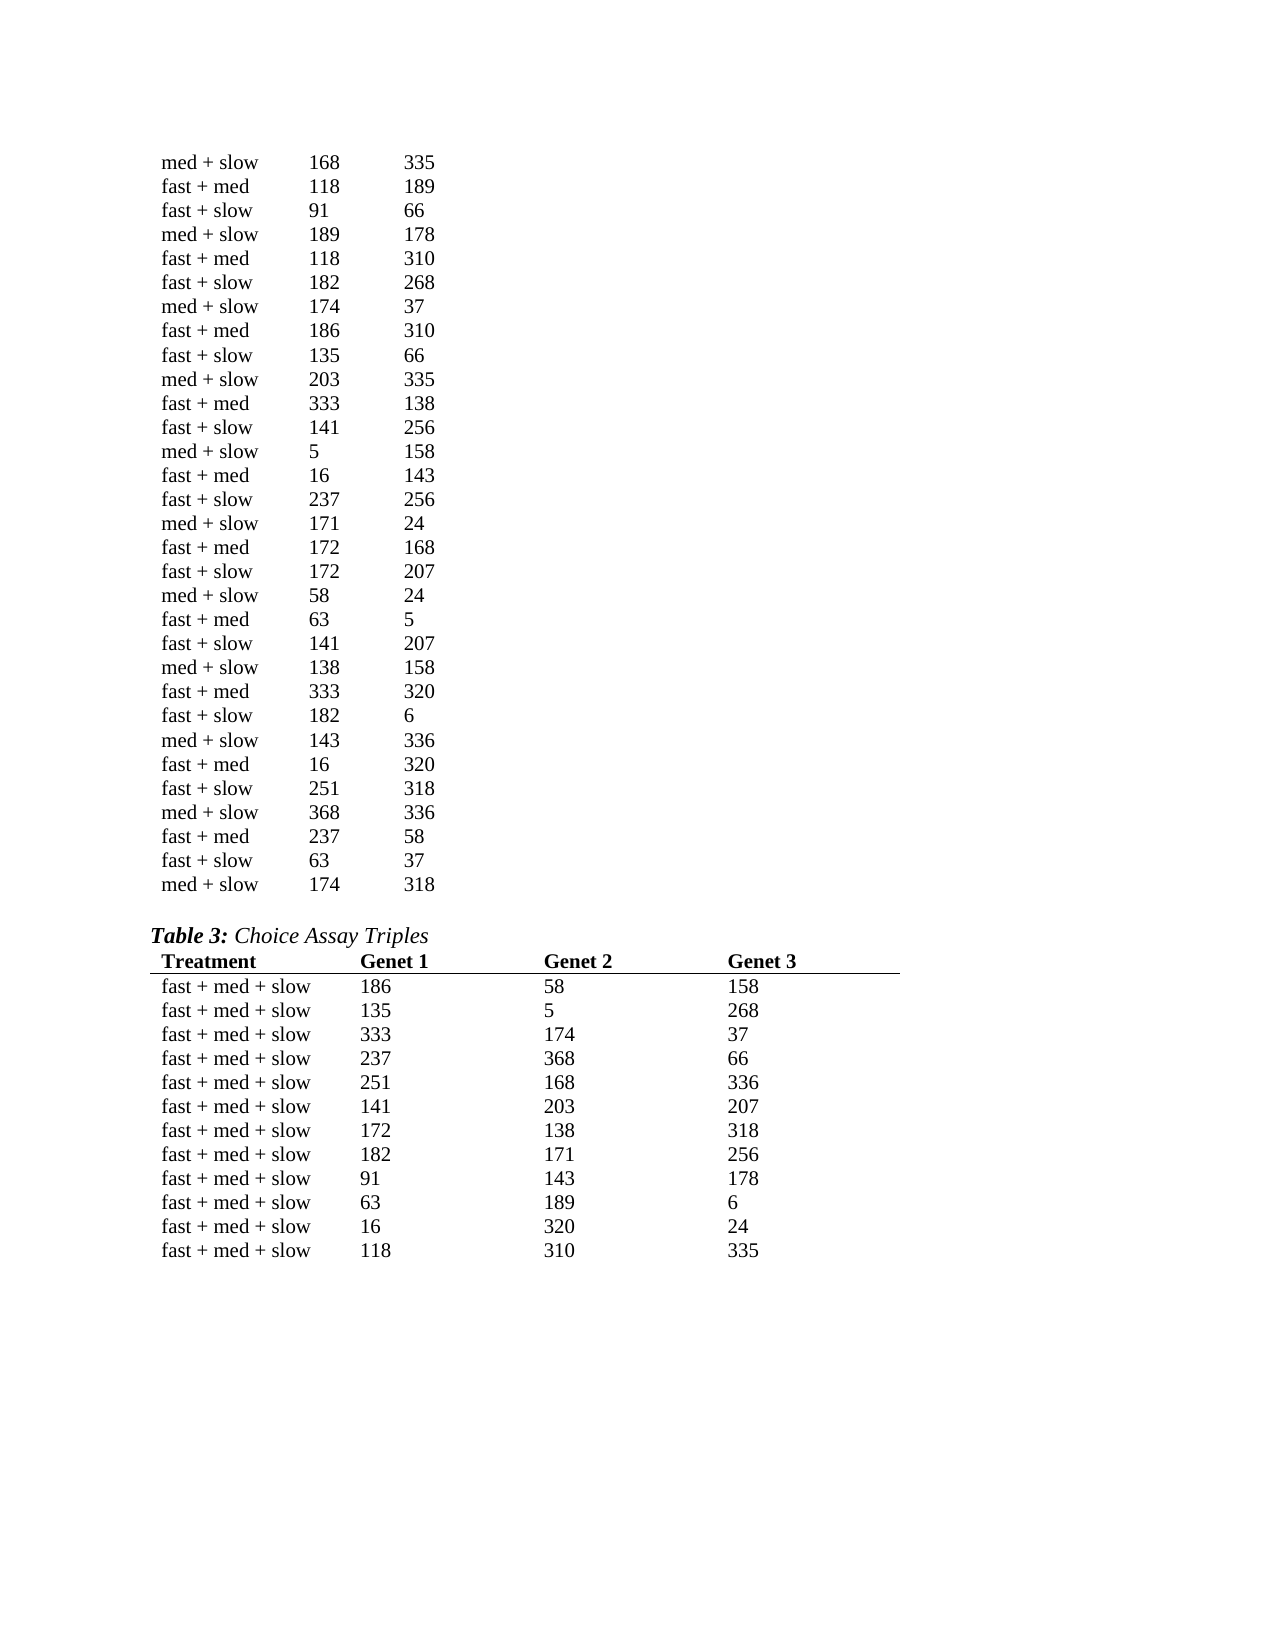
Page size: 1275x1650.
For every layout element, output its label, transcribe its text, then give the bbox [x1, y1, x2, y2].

table_cell 251 [349, 1070, 532, 1094]
table_cell 5 [392, 607, 487, 631]
table_cell med + slow [150, 150, 297, 174]
table_cell fast + slow [150, 704, 297, 727]
table_cell fast + med [150, 679, 297, 703]
table_cell 118 [349, 1239, 532, 1262]
table_cell 182 [297, 704, 392, 727]
table_cell 158 [392, 655, 487, 679]
table_cell med + slow [150, 583, 297, 607]
table_cell 335 [716, 1239, 900, 1262]
table_cell 268 [716, 998, 900, 1022]
table_cell fast + med + slow [150, 1094, 348, 1118]
table_cell 66 [392, 343, 487, 367]
table_cell 168 [297, 150, 392, 174]
table_cell 58 [532, 974, 716, 998]
table_cell 141 [349, 1094, 532, 1118]
table_cell 66 [716, 1046, 900, 1070]
table_cell 318 [392, 776, 487, 800]
table_cell 189 [532, 1190, 716, 1214]
table_cell fast + med [150, 391, 297, 415]
table_cell 171 [297, 511, 392, 535]
table_cell 24 [392, 511, 487, 535]
table_cell 174 [297, 294, 392, 318]
table_cell fast + med [150, 752, 297, 776]
table_cell 336 [716, 1070, 900, 1094]
table_cell fast + med + slow [150, 1022, 348, 1046]
table_cell 168 [532, 1070, 716, 1094]
table_cell 182 [297, 270, 392, 294]
table_cell 118 [297, 246, 392, 270]
table_cell med + slow [150, 872, 297, 896]
table_cell 24 [392, 583, 487, 607]
table_cell 138 [297, 655, 392, 679]
table_cell 172 [297, 535, 392, 559]
table_cell 143 [297, 728, 392, 752]
table_cell 237 [297, 487, 392, 511]
table_cell fast + slow [150, 631, 297, 655]
table_cell 91 [297, 198, 392, 222]
table_cell 172 [349, 1118, 532, 1142]
table_cell 368 [532, 1046, 716, 1070]
table_cell 189 [392, 174, 487, 198]
table_cell 336 [392, 728, 487, 752]
table_cell fast + med + slow [150, 1046, 348, 1070]
table_cell 16 [349, 1214, 532, 1238]
table_cell 256 [716, 1142, 900, 1166]
table_cell med + slow [150, 511, 297, 535]
table_cell 37 [392, 294, 487, 318]
table_cell 158 [392, 439, 487, 463]
table_cell fast + slow [150, 343, 297, 367]
table_header Genet 3 [716, 949, 900, 973]
table_cell 189 [297, 222, 392, 246]
table_cell 203 [532, 1094, 716, 1118]
table_cell med + slow [150, 294, 297, 318]
table_cell 207 [392, 631, 487, 655]
table_header Genet 2 [532, 949, 716, 973]
table_cell fast + slow [150, 776, 297, 800]
table_cell 58 [297, 583, 392, 607]
table_cell 256 [392, 415, 487, 439]
table_cell 37 [392, 848, 487, 872]
table_header Genet 1 [349, 949, 532, 973]
table_cell 5 [297, 439, 392, 463]
table_cell 186 [349, 974, 532, 998]
table_cell 141 [297, 631, 392, 655]
table_cell 268 [392, 270, 487, 294]
table_cell 135 [297, 343, 392, 367]
table_cell med + slow [150, 800, 297, 824]
table_cell med + slow [150, 439, 297, 463]
table_cell 37 [716, 1022, 900, 1046]
table_cell 182 [349, 1142, 532, 1166]
table_cell 320 [392, 752, 487, 776]
table_cell fast + med [150, 535, 297, 559]
table_cell 174 [532, 1022, 716, 1046]
table_cell 333 [297, 679, 392, 703]
table_cell fast + slow [150, 270, 297, 294]
table_cell 6 [716, 1190, 900, 1214]
table_cell 63 [349, 1190, 532, 1214]
table_cell fast + med + slow [150, 1070, 348, 1094]
table_cell 91 [349, 1166, 532, 1190]
table_cell fast + med + slow [150, 974, 348, 998]
table_cell 16 [297, 752, 392, 776]
table_cell 336 [392, 800, 487, 824]
table_cell fast + med [150, 607, 297, 631]
table_cell fast + slow [150, 415, 297, 439]
table_cell fast + med [150, 246, 297, 270]
table_cell 172 [297, 559, 392, 583]
table_cell 333 [297, 391, 392, 415]
table_cell 320 [532, 1214, 716, 1238]
table_cell 318 [716, 1118, 900, 1142]
table_cell 143 [532, 1166, 716, 1190]
table_cell fast + med + slow [150, 1142, 348, 1166]
table_cell med + slow [150, 655, 297, 679]
table_cell 143 [392, 463, 487, 487]
table_cell 141 [297, 415, 392, 439]
table_cell 251 [297, 776, 392, 800]
table_cell 174 [297, 872, 392, 896]
table_cell med + slow [150, 367, 297, 391]
table_cell 135 [349, 998, 532, 1022]
table_cell 310 [532, 1239, 716, 1262]
table_cell fast + slow [150, 198, 297, 222]
table_cell 203 [297, 367, 392, 391]
table_cell fast + med + slow [150, 1166, 348, 1190]
table_cell 138 [532, 1118, 716, 1142]
table_cell 310 [392, 319, 487, 342]
table_cell fast + med [150, 824, 297, 848]
table_cell fast + med + slow [150, 1118, 348, 1142]
table_cell 186 [297, 319, 392, 342]
table_cell 6 [392, 704, 487, 727]
table_cell 320 [392, 679, 487, 703]
table_cell fast + med + slow [150, 1239, 348, 1262]
table_cell 16 [297, 463, 392, 487]
table_cell 207 [392, 559, 487, 583]
table_cell 318 [392, 872, 487, 896]
table_cell fast + med + slow [150, 1190, 348, 1214]
table_cell 256 [392, 487, 487, 511]
table_cell 171 [532, 1142, 716, 1166]
table_cell fast + med [150, 319, 297, 342]
table_cell 138 [392, 391, 487, 415]
table_cell 335 [392, 150, 487, 174]
table_cell 168 [392, 535, 487, 559]
table_header Treatment [150, 949, 348, 973]
table_cell 118 [297, 174, 392, 198]
table_cell med + slow [150, 728, 297, 752]
table_cell fast + med + slow [150, 998, 348, 1022]
table_cell 178 [716, 1166, 900, 1190]
table_cell 5 [532, 998, 716, 1022]
table_cell fast + slow [150, 848, 297, 872]
table_cell 237 [349, 1046, 532, 1070]
table_cell 63 [297, 607, 392, 631]
table_cell fast + slow [150, 487, 297, 511]
table_cell fast + slow [150, 559, 297, 583]
table_cell 335 [392, 367, 487, 391]
table_cell 66 [392, 198, 487, 222]
table_cell 310 [392, 246, 487, 270]
table_cell 158 [716, 974, 900, 998]
table_cell 237 [297, 824, 392, 848]
table_cell 24 [716, 1214, 900, 1238]
table_cell 368 [297, 800, 392, 824]
text Table 3: Choice Assay Triples [150, 922, 1125, 949]
table_cell 178 [392, 222, 487, 246]
table_cell fast + med [150, 174, 297, 198]
table_cell 58 [392, 824, 487, 848]
table_cell 333 [349, 1022, 532, 1046]
table_cell 207 [716, 1094, 900, 1118]
table_cell fast + med [150, 463, 297, 487]
table_cell 63 [297, 848, 392, 872]
table_cell fast + med + slow [150, 1214, 348, 1238]
table_cell med + slow [150, 222, 297, 246]
